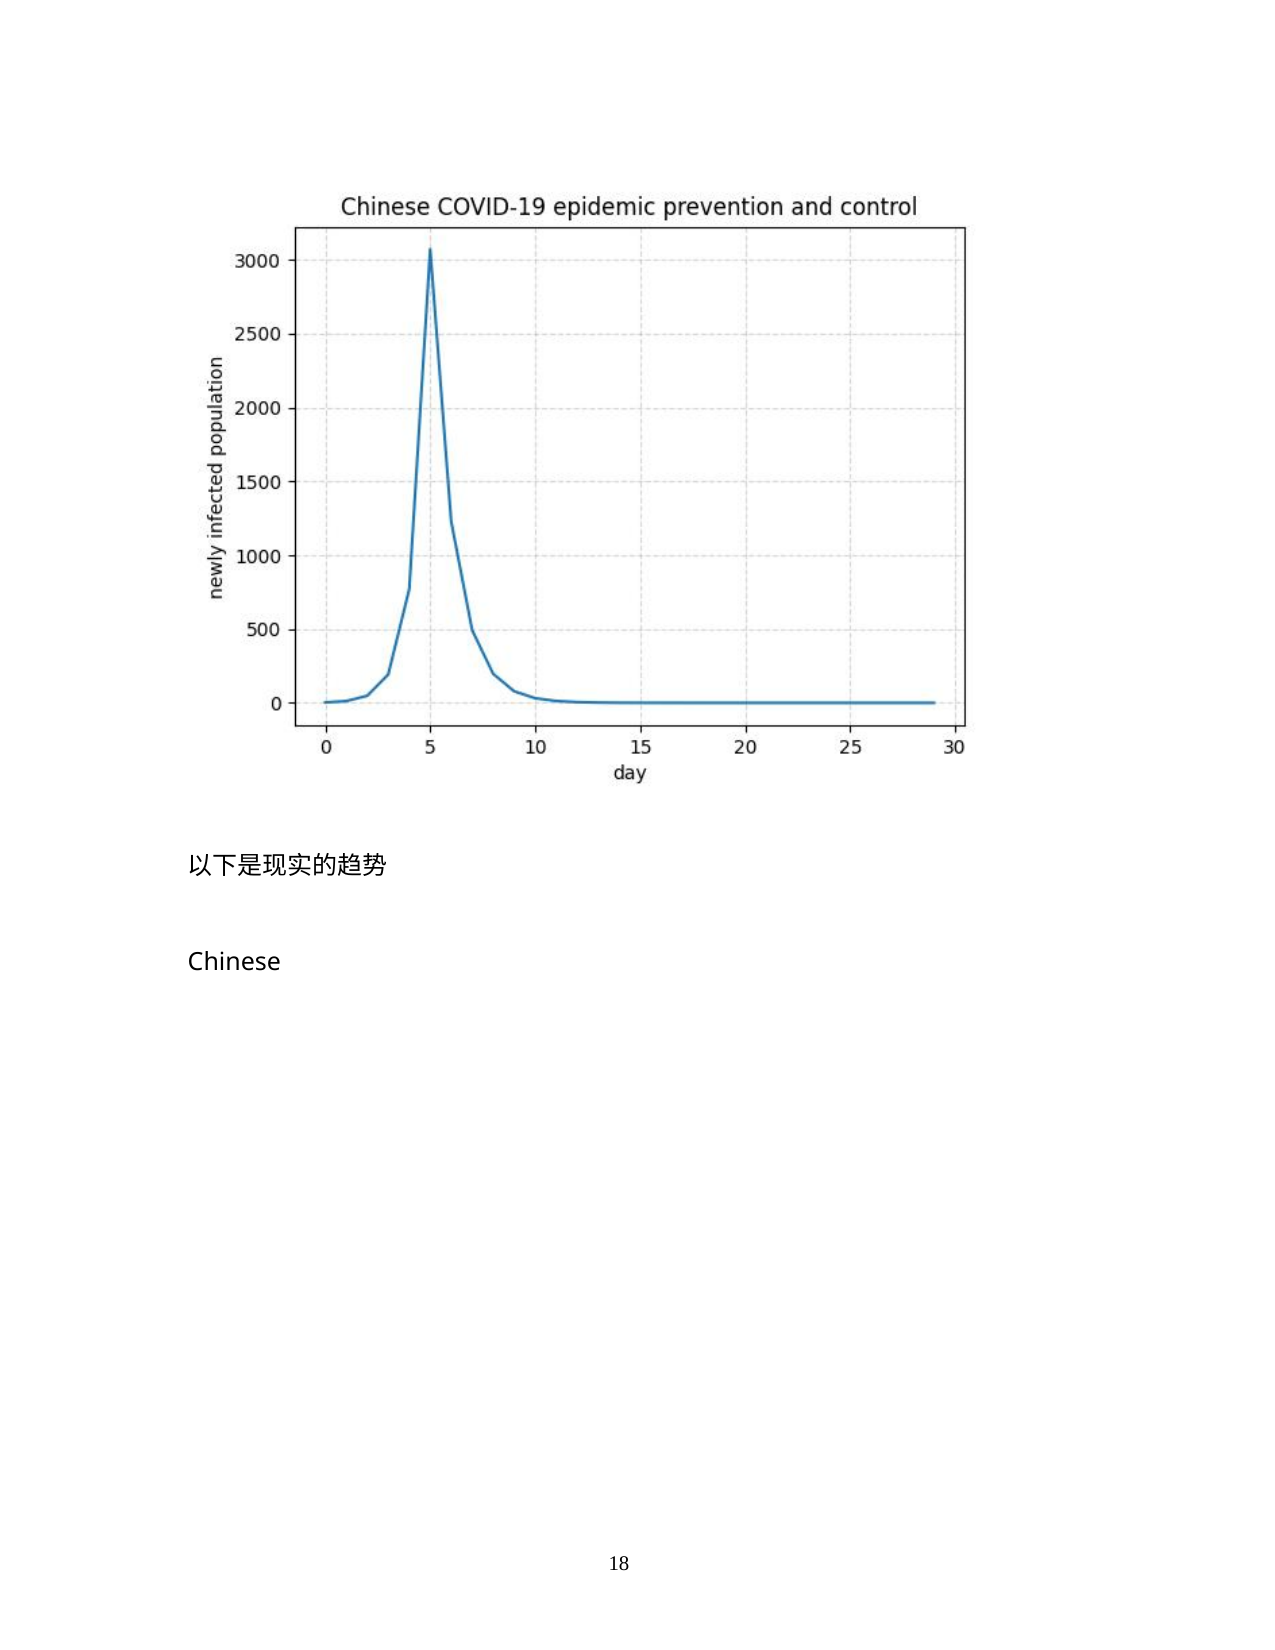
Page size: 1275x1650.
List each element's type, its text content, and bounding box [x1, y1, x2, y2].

picture [187, 150, 1050, 797]
text 以下是现实的趋势 [187, 846, 1050, 882]
text Chinese [187, 943, 1050, 977]
